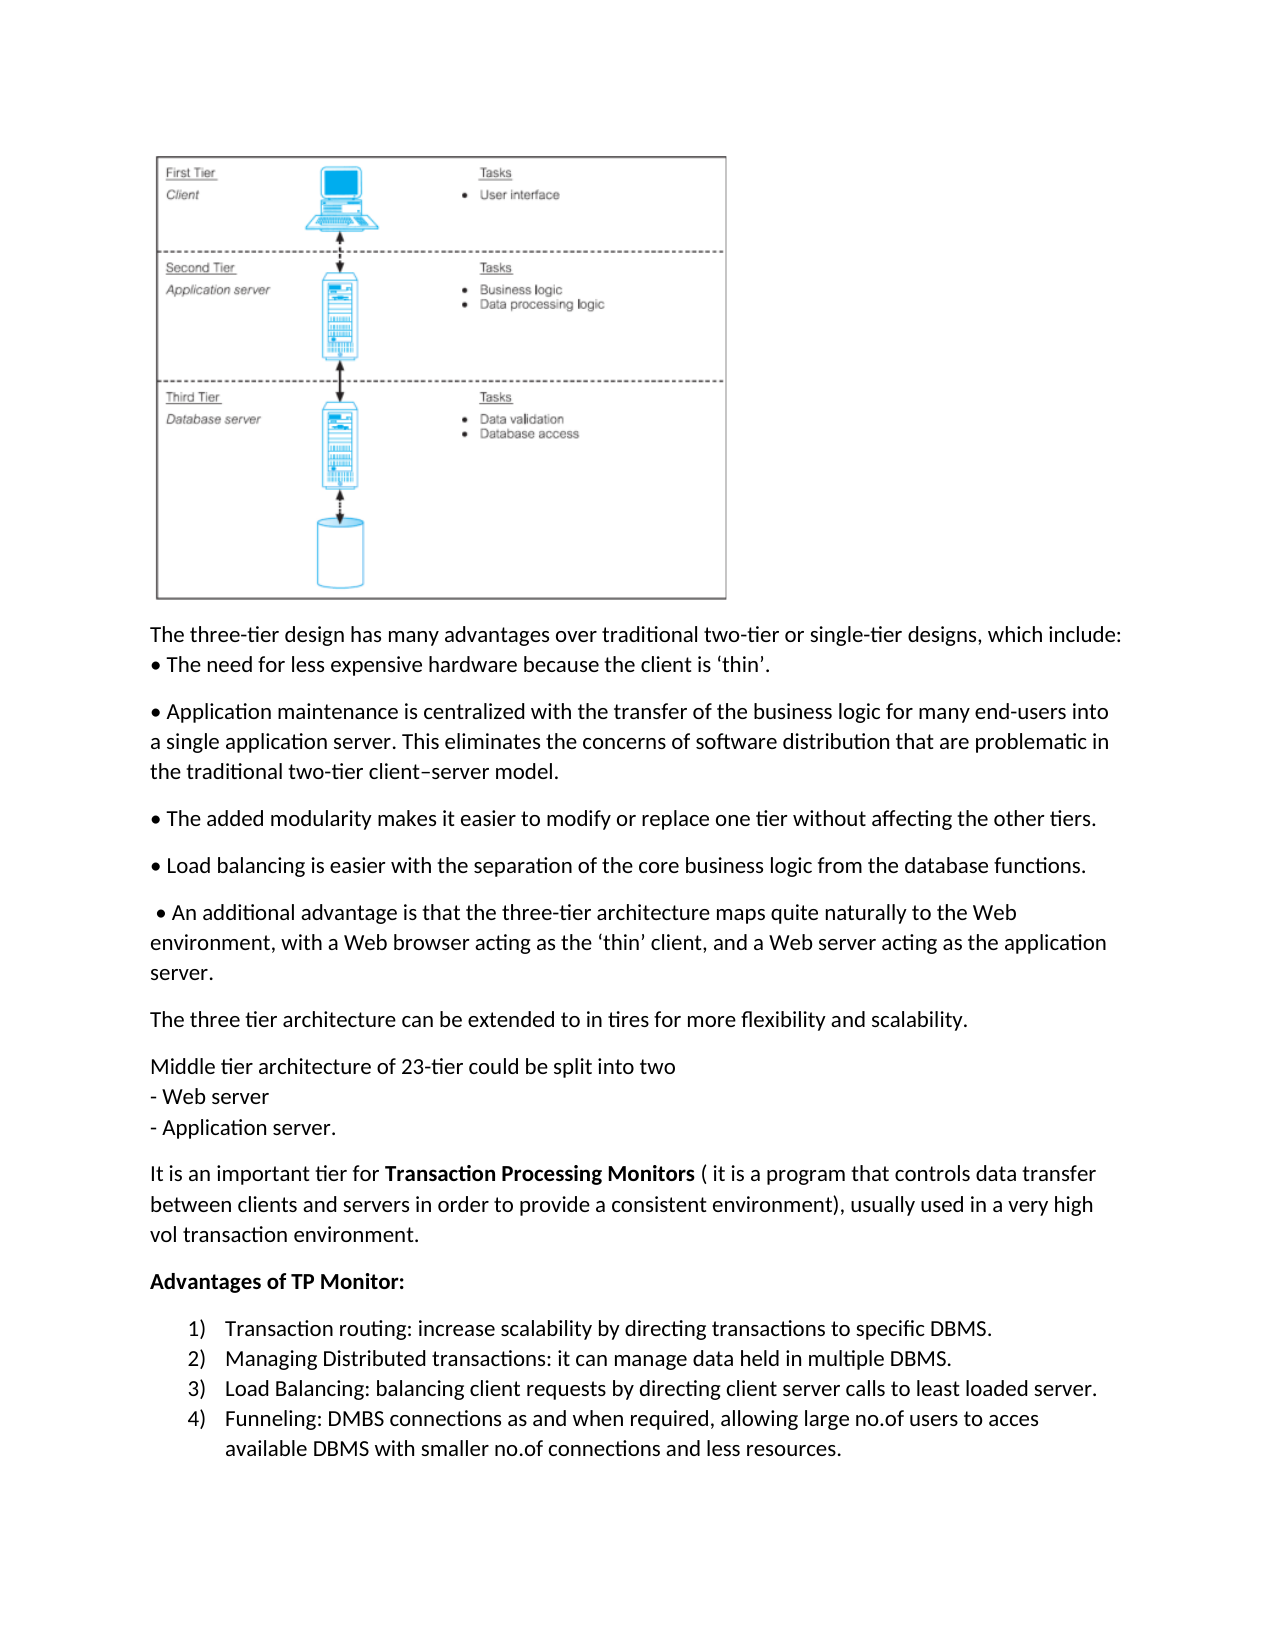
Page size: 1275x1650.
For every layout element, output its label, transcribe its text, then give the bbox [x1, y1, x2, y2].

list Load Balancing: balancing client requests by directing client server calls to least loaded server. [187, 1374, 1125, 1402]
text The three-tier design has many advantages over traditional two-tier or single-tier designs, which include: • The need for less expensive hardware because the client is ‘thin’. [150, 620, 1125, 678]
list Funneling: DMBS connections as and when required, allowing large no.of users to acces available DBMS with smaller no.of connections and less resources. [187, 1404, 1125, 1462]
text • Load balancing is easier with the separation of the core business logic from the database functions. [150, 851, 1125, 879]
text The three tier architecture can be extended to in tires for more flexibility and scalability. [150, 1005, 1125, 1033]
text • Application maintenance is centralized with the transfer of the business logic for many end-users into a single application server. This eliminates the concerns of software distribution that are problematic in the traditional two-tier client–server model. [150, 697, 1125, 785]
text • An additional advantage is that the three-tier architecture maps quite naturally to the Web environment, with a Web browser acting as the ‘thin’ client, and a Web server acting as the application server. [150, 898, 1125, 986]
text Advantages of TP Monitor: [150, 1267, 1125, 1295]
text • The added modularity makes it easier to modify or replace one tier without affecting the other tiers. [150, 804, 1125, 832]
text Middle tier architecture of 23-tier could be split into two - Web server - Application server. [150, 1052, 1125, 1141]
list Transaction routing: increase scalability by directing transactions to specific DBMS. [187, 1314, 1125, 1342]
list Managing Distributed transactions: it can manage data held in multiple DBMS. [187, 1344, 1125, 1372]
text It is an important tier for Transaction Processing Monitors ( it is a program that controls data transfer between clients and servers in order to provide a consistent environment), usually used in a very high vol transaction environment. [150, 1159, 1125, 1248]
picture [150, 150, 727, 601]
